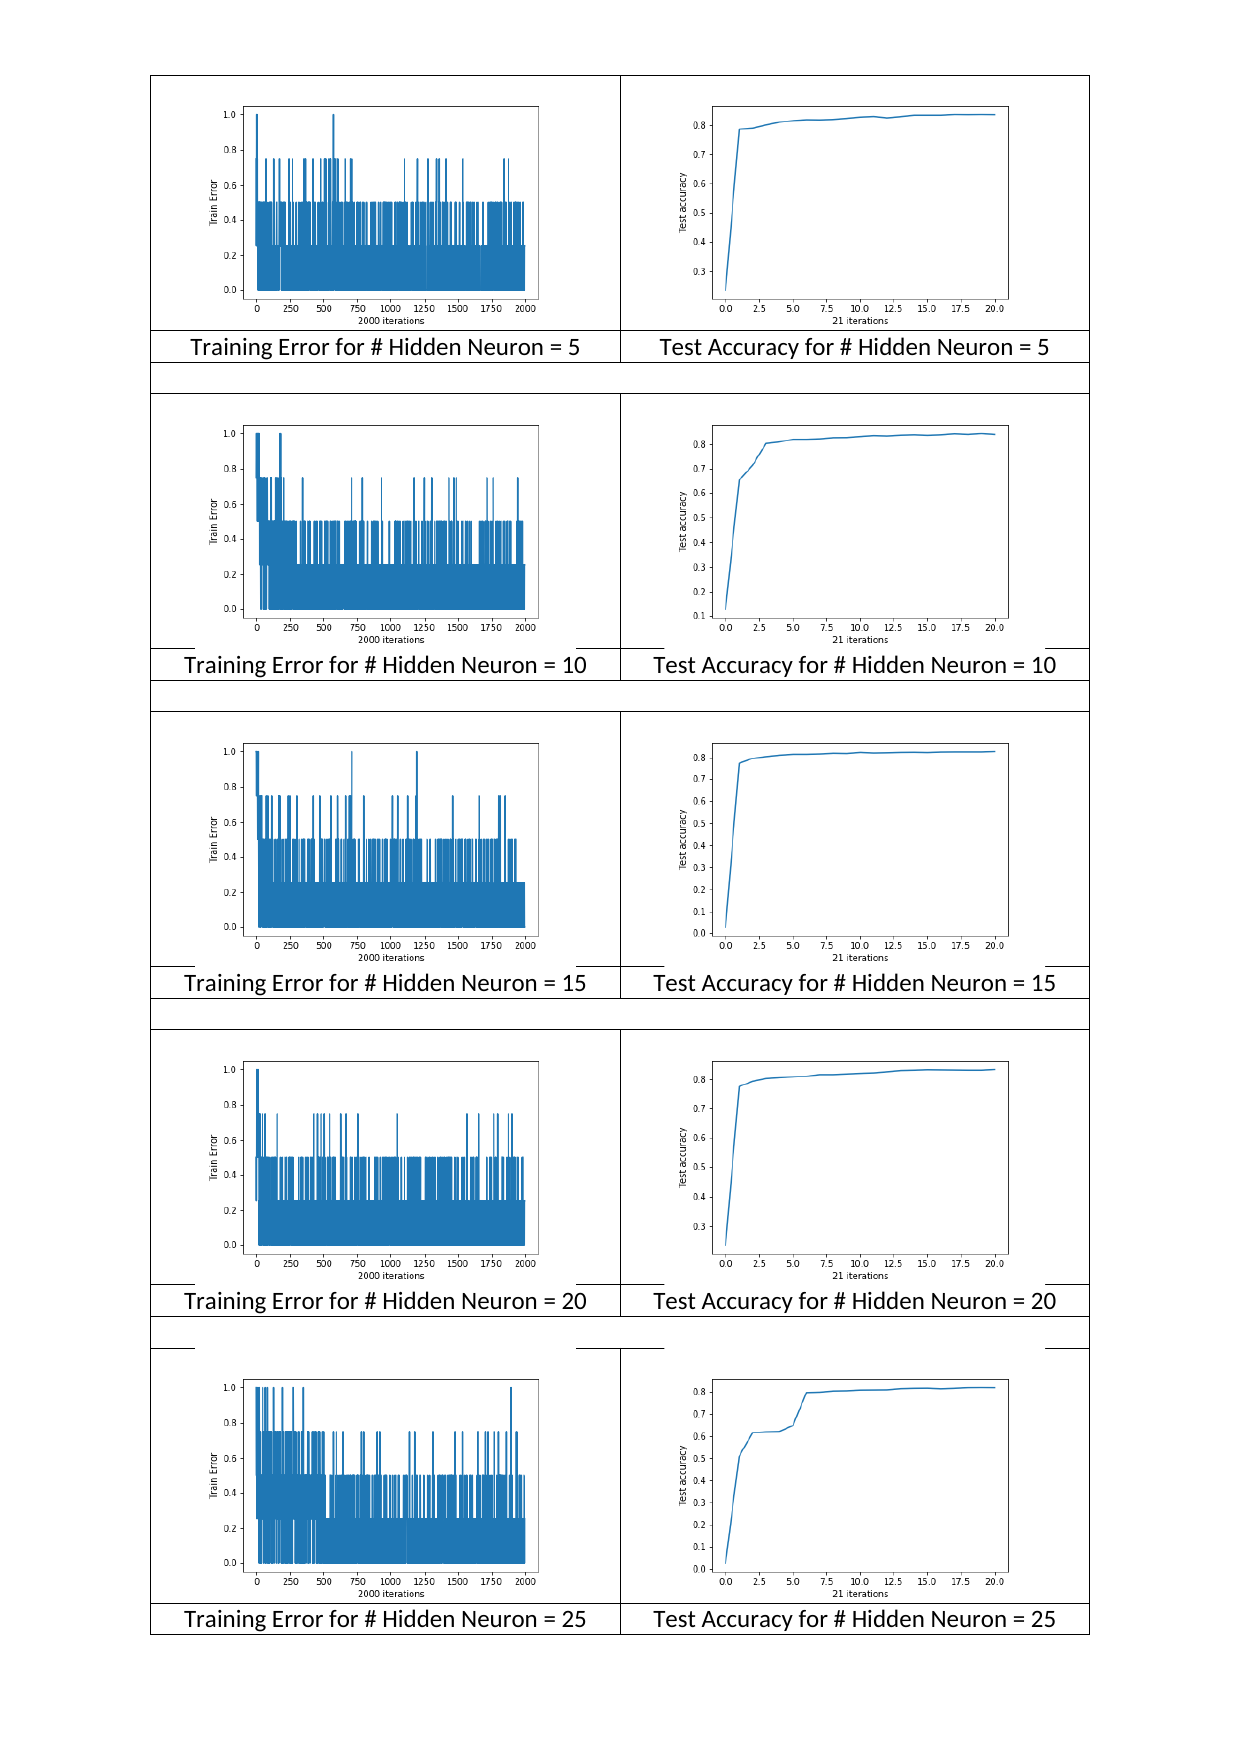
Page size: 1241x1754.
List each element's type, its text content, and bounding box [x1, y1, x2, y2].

table_cell [1046, 1030, 1089, 1284]
table_cell [151, 681, 1089, 711]
picture [664, 76, 1046, 330]
table_cell [151, 999, 1089, 1029]
picture [664, 394, 1046, 649]
picture [195, 1030, 576, 1285]
table_cell Test Accuracy for # Hidden Neuron = 5 [621, 331, 1089, 362]
picture [195, 76, 576, 330]
picture [664, 1348, 1046, 1603]
table_cell Test Accuracy for # Hidden Neuron = 15 [621, 967, 1089, 998]
table_cell [151, 363, 1089, 393]
table_cell [151, 394, 195, 648]
table_cell [576, 394, 620, 648]
table_cell [621, 394, 664, 648]
picture [195, 1348, 576, 1603]
table_cell [621, 1349, 664, 1602]
table_cell [576, 1349, 620, 1602]
table_header [621, 76, 664, 330]
table_header [151, 76, 195, 330]
table_cell Test Accuracy for # Hidden Neuron = 20 [621, 1285, 1089, 1316]
table_cell Training Error for # Hidden Neuron = 10 [151, 649, 620, 680]
table_cell [151, 712, 195, 966]
picture [664, 712, 1046, 967]
table_cell Test Accuracy for # Hidden Neuron = 10 [621, 649, 1089, 680]
table_header [1046, 76, 1089, 330]
picture [664, 1030, 1046, 1285]
table_header [576, 76, 620, 330]
table_cell Training Error for # Hidden Neuron = 5 [151, 331, 620, 362]
table_cell [621, 712, 664, 966]
table_cell [576, 712, 620, 966]
table_cell [1046, 1349, 1089, 1602]
picture [195, 712, 576, 967]
table_cell [151, 1030, 195, 1284]
table_cell Test Accuracy for # Hidden Neuron = 25 [621, 1604, 1089, 1634]
table_cell [576, 1030, 620, 1284]
table_cell Training Error for # Hidden Neuron = 20 [151, 1285, 620, 1316]
table_cell [621, 1030, 664, 1284]
picture [195, 394, 576, 649]
table_cell [151, 1349, 195, 1602]
table_cell [1046, 394, 1089, 648]
table_cell Training Error for # Hidden Neuron = 25 [151, 1604, 620, 1634]
table_cell [1046, 712, 1089, 966]
table_cell [151, 1317, 1089, 1347]
table_cell Training Error for # Hidden Neuron = 15 [151, 967, 620, 998]
